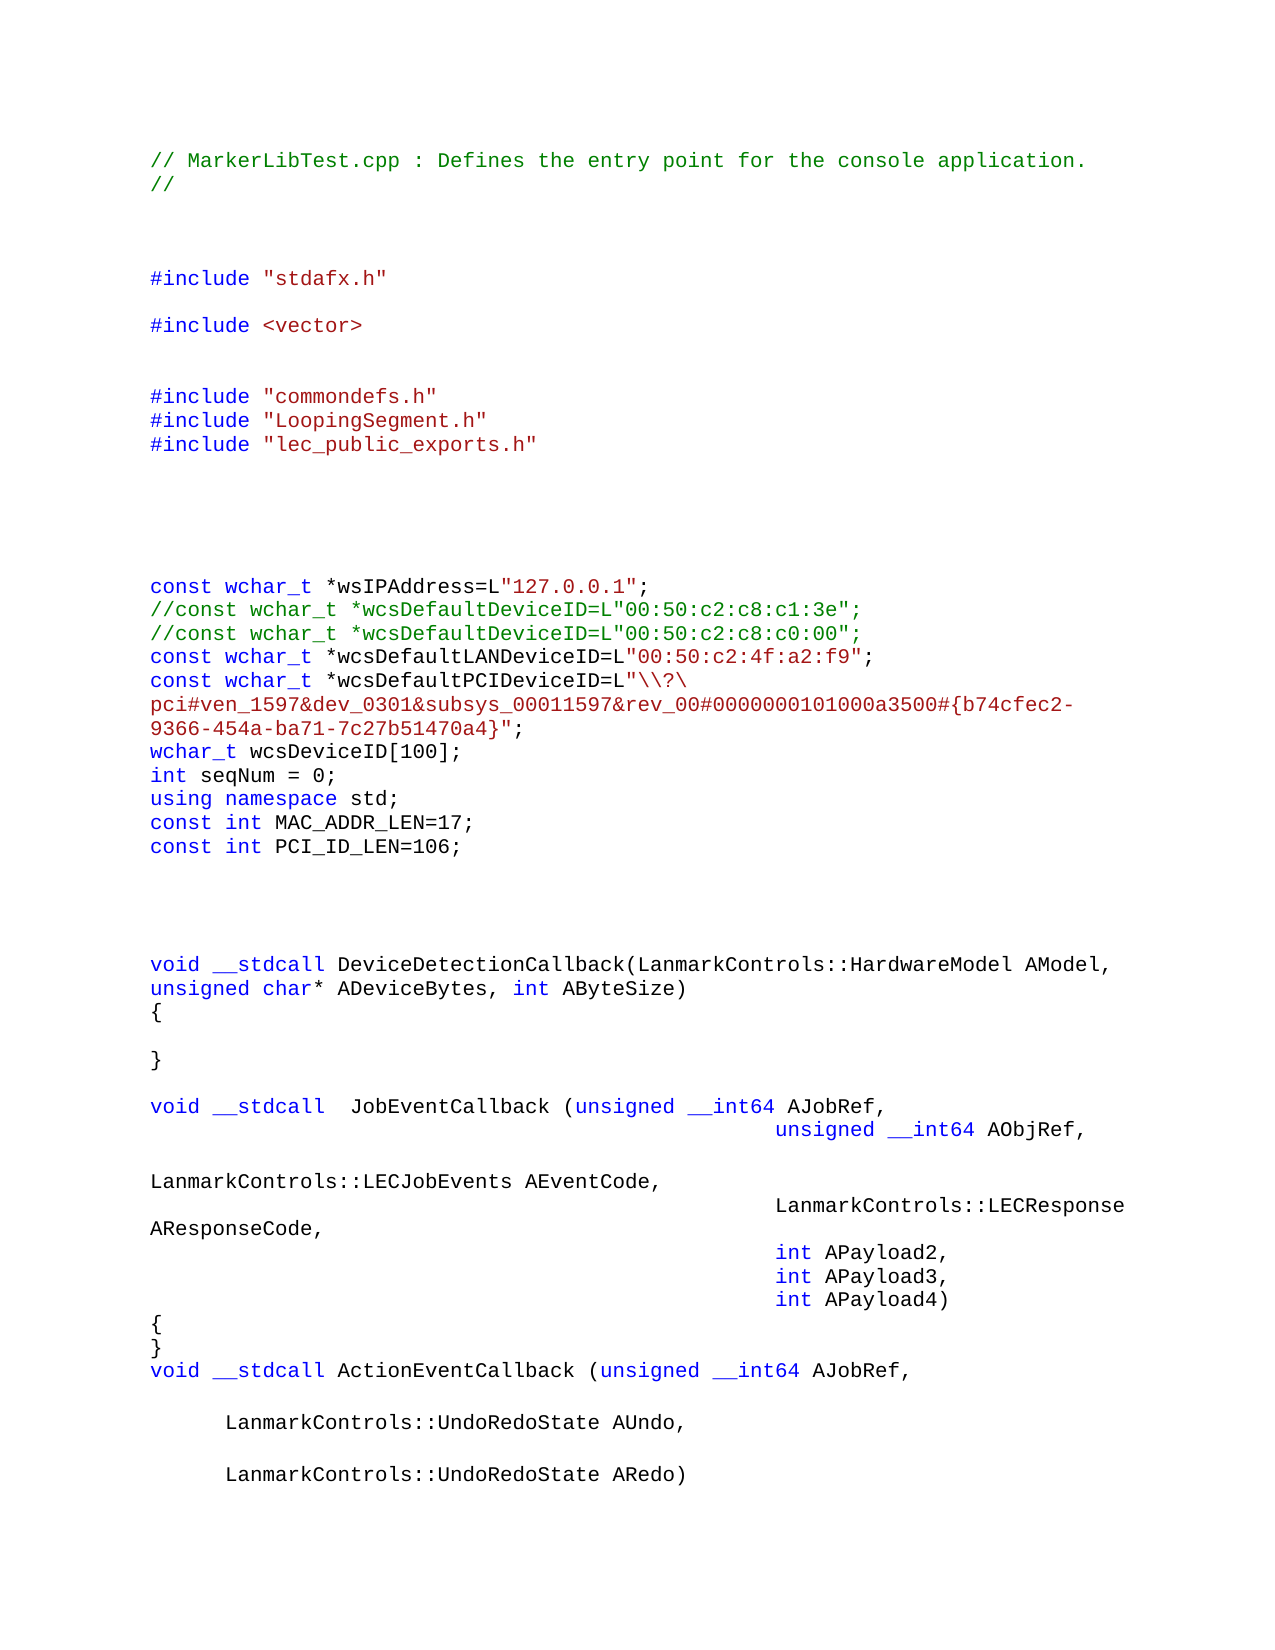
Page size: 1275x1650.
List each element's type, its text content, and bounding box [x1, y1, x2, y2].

text unsigned __int64 AObjRef, [150, 1119, 1125, 1143]
text const int PCI_ID_LEN=106; [150, 836, 1125, 859]
text int APayload3, [150, 1266, 1125, 1289]
text void __stdcall DeviceDetectionCallback(LanmarkControls::HardwareModel AModel, unsigned char* ADeviceBytes, int AByteSize) [150, 954, 1125, 1001]
text const int MAC_ADDR_LEN=17; [150, 812, 1125, 836]
text } [150, 1337, 1125, 1360]
text { [150, 1313, 1125, 1337]
text const wchar_t *wcsDefaultPCIDeviceID=L"\\?\pci#ven_1597&dev_0301&subsys_00011597&rev_00#0000000101000a3500#{b74cfec2-9366-454a-ba71-7c27b51470a4}"; [150, 670, 1125, 741]
text #include "LoopingSegment.h" [150, 410, 1125, 434]
text //const wchar_t *wcsDefaultDeviceID=L"00:50:c2:c8:c1:3e"; [150, 599, 1125, 623]
text { [150, 1001, 1125, 1025]
text void __stdcall ActionEventCallback (unsigned __int64 AJobRef, [150, 1360, 1125, 1384]
text } [150, 1048, 1125, 1072]
text LanmarkControls::UndoRedoState AUndo, [150, 1384, 1125, 1436]
text wchar_t wcsDeviceID[100]; [150, 741, 1125, 765]
text int seqNum = 0; [150, 765, 1125, 788]
text const wchar_t *wsIPAddress=L"127.0.0.1"; [150, 576, 1125, 599]
text LanmarkControls::UndoRedoState ARedo) [150, 1436, 1125, 1487]
text #include "stdafx.h" [150, 268, 1125, 292]
text // [150, 174, 1125, 197]
text // MarkerLibTest.cpp : Defines the entry point for the console application. [150, 150, 1125, 174]
text LanmarkControls::LECResponse AResponseCode, [150, 1195, 1125, 1242]
text #include <vector> [150, 316, 1125, 339]
text int APayload4) [150, 1289, 1125, 1313]
text #include "commondefs.h" [150, 386, 1125, 410]
text //const wchar_t *wcsDefaultDeviceID=L"00:50:c2:c8:c0:00"; [150, 623, 1125, 647]
text const wchar_t *wcsDefaultLANDeviceID=L"00:50:c2:4f:a2:f9"; [150, 647, 1125, 670]
text LanmarkControls::LECJobEvents AEventCode, [150, 1143, 1125, 1195]
text int APayload2, [150, 1242, 1125, 1266]
text using namespace std; [150, 788, 1125, 812]
text void __stdcall JobEventCallback (unsigned __int64 AJobRef, [150, 1096, 1125, 1119]
text #include "lec_public_exports.h" [150, 434, 1125, 457]
